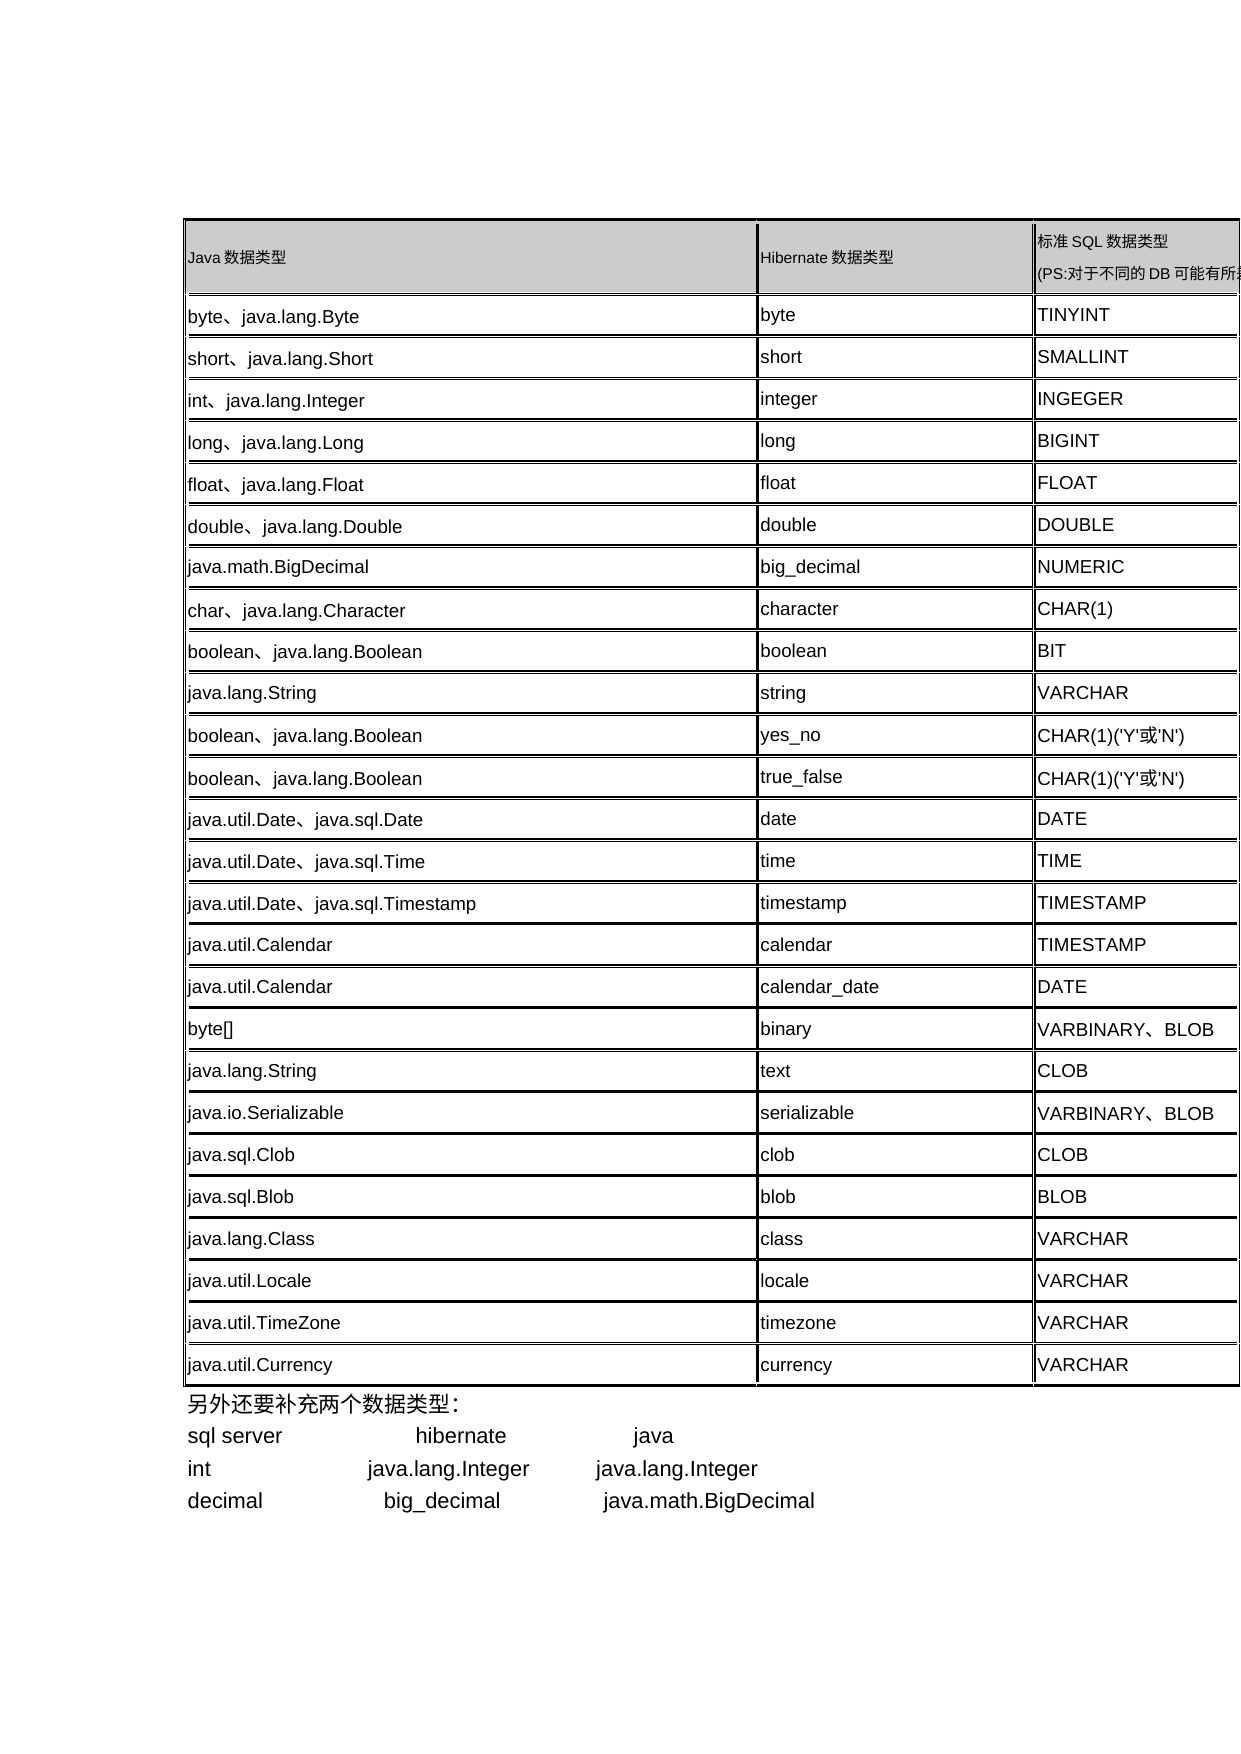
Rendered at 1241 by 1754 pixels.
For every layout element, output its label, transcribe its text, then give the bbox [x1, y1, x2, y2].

table_cell float、java.lang.Float [186, 460, 756, 502]
table_cell date [759, 800, 1032, 838]
table_cell boolean、java.lang.Boolean [186, 754, 756, 796]
table_cell time [759, 842, 1032, 880]
table_cell yes_no [759, 716, 1032, 754]
table_header 标准SQL数据类型 (PS:对于不同的DB可能有所差异) [1034, 221, 1239, 292]
table_cell calendar_date [759, 968, 1032, 1006]
table_cell TIMESTAMP [1036, 880, 1239, 922]
table_cell java.io.Serializable [186, 1090, 756, 1132]
table_cell VARCHAR [1036, 1216, 1239, 1258]
table_cell long、java.lang.Long [186, 418, 756, 460]
table_cell calendar [759, 925, 1032, 964]
table_cell true_false [759, 758, 1032, 796]
table_cell byte、java.lang.Byte [186, 293, 756, 334]
table_cell java.sql.Blob [186, 1174, 756, 1216]
table_cell float [759, 464, 1032, 502]
table_cell java.util.Date、java.sql.Date [186, 796, 756, 838]
table_cell char、java.lang.Character [186, 586, 756, 628]
table_cell java.lang.String [186, 670, 756, 712]
text 另外还要补充两个数据类型： [187, 1387, 1053, 1419]
table_cell BIT [1036, 628, 1239, 670]
table_cell DATE [1036, 964, 1239, 1006]
table_header Java数据类型 [186, 220, 757, 292]
table_cell FLOAT [1036, 460, 1239, 502]
table_cell CHAR(1)('Y'或'N') [1036, 754, 1239, 796]
text int java.lang.Integer java.lang.Integer [187, 1452, 1053, 1484]
table_cell CHAR(1)('Y'或'N') [1036, 712, 1239, 754]
table_cell locale [759, 1261, 1032, 1300]
table_cell binary [759, 1009, 1032, 1048]
table_cell blob [759, 1177, 1032, 1216]
table_cell java.util.Calendar [186, 964, 756, 1006]
table_cell boolean [759, 632, 1032, 670]
text sql server hibernate java [187, 1419, 1053, 1452]
table_cell byte [759, 296, 1032, 334]
table_cell string [759, 674, 1032, 712]
table_cell int、java.lang.Integer [186, 376, 756, 418]
table_cell java.util.Date、java.sql.Time [186, 838, 756, 880]
table_cell java.util.Date、java.sql.Timestamp [186, 880, 756, 922]
table_cell VARBINARY、BLOB [1036, 1006, 1239, 1048]
table_cell big_decimal [759, 548, 1032, 586]
table_cell VARCHAR [1036, 670, 1239, 712]
table_cell short [759, 338, 1032, 376]
table_cell java.util.TimeZone [186, 1300, 756, 1342]
table_cell double、java.lang.Double [186, 502, 756, 544]
table_header Hibernate数据类型 [757, 220, 1034, 292]
table_cell integer [759, 380, 1032, 418]
table_cell VARBINARY、BLOB [1036, 1090, 1239, 1132]
table_cell VARCHAR [1036, 1258, 1240, 1300]
table_cell java.util.Locale [184, 1258, 756, 1300]
table_cell java.math.BigDecimal [186, 544, 756, 586]
table_cell boolean、java.lang.Boolean [186, 712, 756, 754]
table_cell java.lang.Class [186, 1216, 756, 1258]
table_cell class [759, 1219, 1032, 1258]
table_cell java.sql.Clob [186, 1132, 756, 1174]
table_cell short、java.lang.Short [186, 334, 756, 376]
table_cell character [759, 590, 1032, 628]
table_cell DATE [1036, 796, 1239, 838]
table_cell SMALLINT [1036, 334, 1239, 376]
table_cell TINYINT [1036, 293, 1239, 334]
table_cell double [759, 506, 1032, 544]
table_cell long [759, 422, 1032, 460]
table_cell VARCHAR [1036, 1300, 1239, 1342]
table_cell java.util.Currency [184, 1342, 757, 1384]
table_cell TIMESTAMP [1036, 922, 1239, 964]
table_cell java.lang.String [186, 1048, 756, 1090]
table_cell TIME [1036, 838, 1239, 880]
table_cell NUMERIC [1036, 544, 1239, 586]
table_cell currency [757, 1342, 1034, 1384]
table_cell text [759, 1052, 1032, 1090]
table_cell serializable [759, 1093, 1032, 1132]
table_cell timezone [759, 1303, 1032, 1342]
table_cell BIGINT [1036, 418, 1239, 460]
table_cell boolean、java.lang.Boolean [186, 628, 756, 670]
table_cell VARCHAR [1034, 1342, 1240, 1384]
table_cell DOUBLE [1036, 502, 1239, 544]
table_cell BLOB [1036, 1174, 1239, 1216]
table_cell clob [759, 1135, 1032, 1174]
table_cell INGEGER [1036, 376, 1239, 418]
table_cell java.util.Calendar [186, 922, 756, 964]
table_cell CLOB [1036, 1132, 1239, 1174]
text decimal big_decimal java.math.BigDecimal [187, 1484, 1053, 1517]
table_cell CLOB [1036, 1048, 1239, 1090]
table_cell byte[] [186, 1006, 756, 1048]
table_cell timestamp [759, 884, 1032, 922]
table_cell CHAR(1) [1036, 586, 1239, 628]
